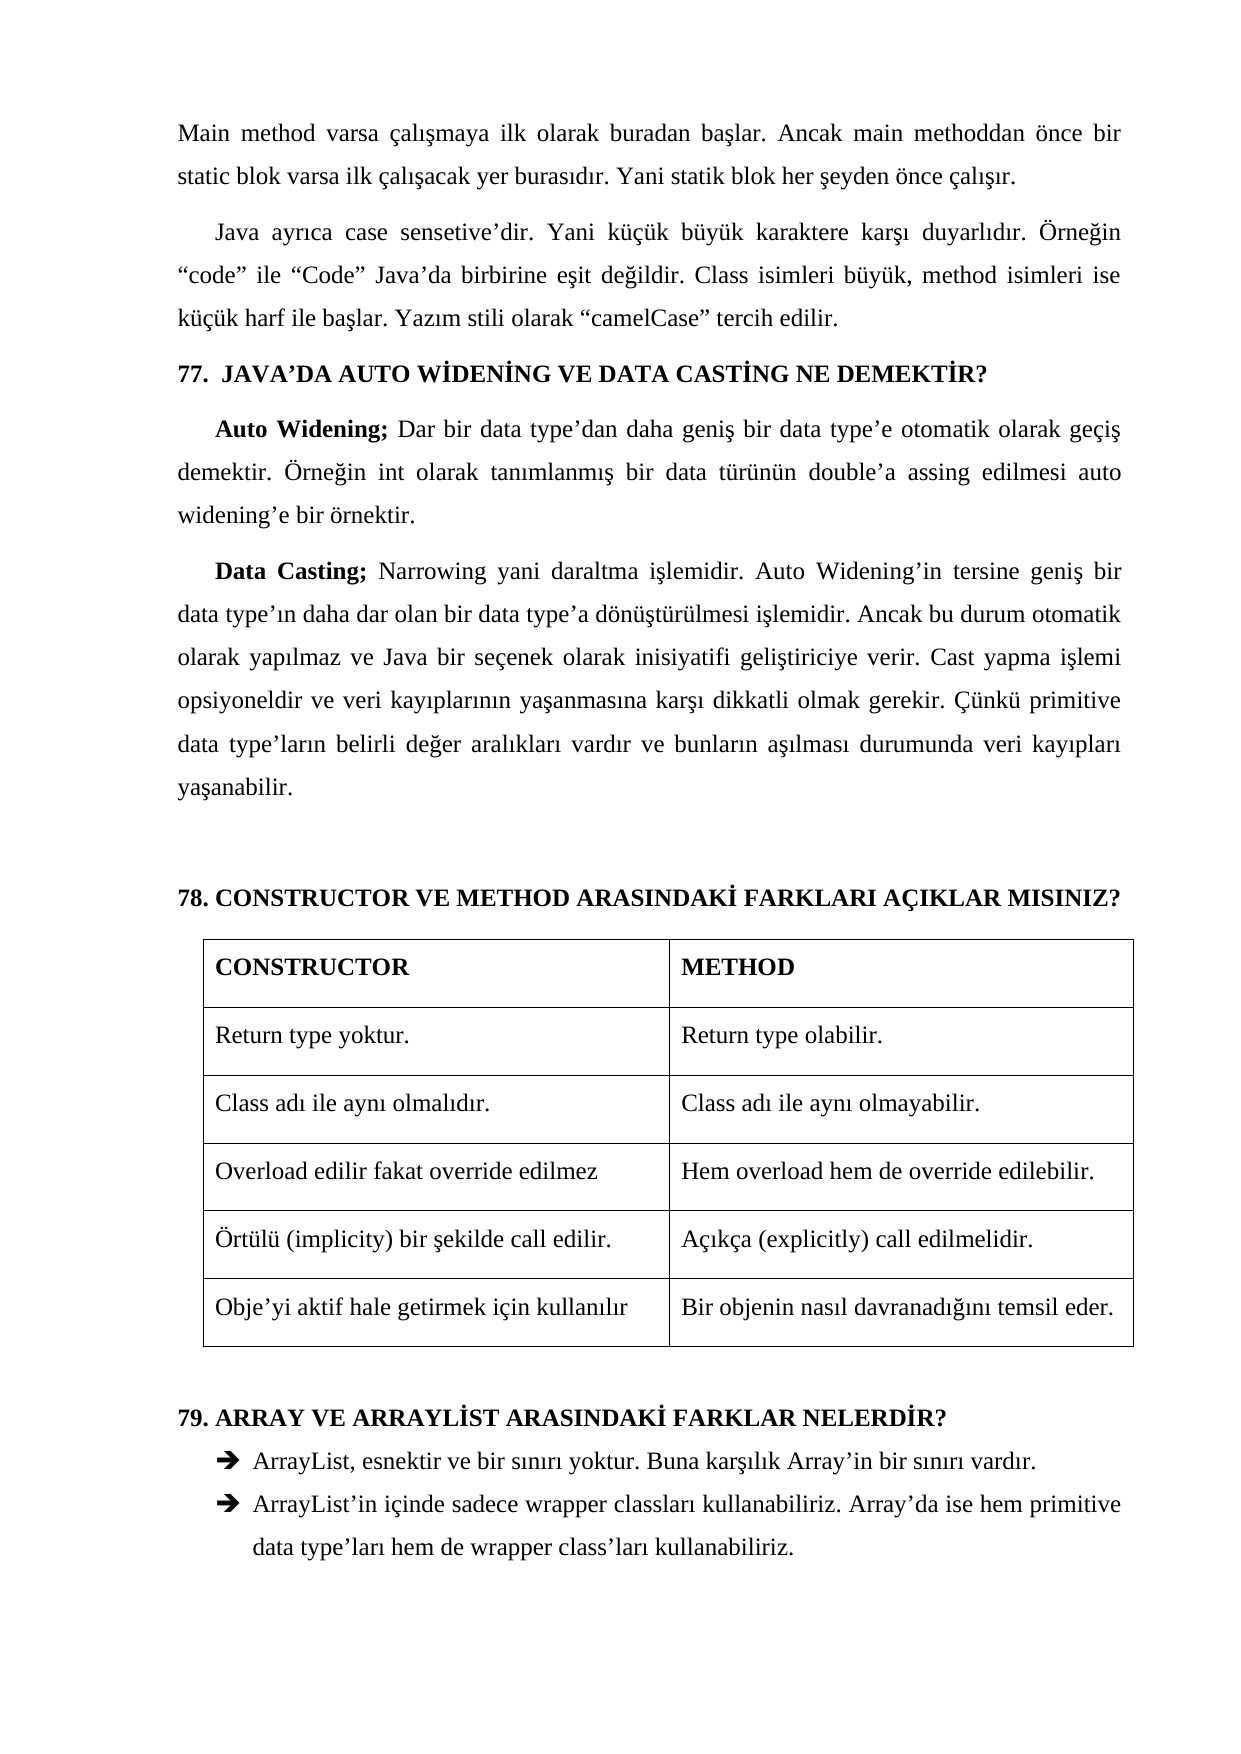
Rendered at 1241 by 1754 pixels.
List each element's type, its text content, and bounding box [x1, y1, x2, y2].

list JAVA’DA AUTO WİDENİNG VE DATA CASTİNG NE DEMEKTİR? [177, 359, 1122, 387]
table_cell Return type olabilir. [670, 1008, 1133, 1074]
table_cell Örtülü (implicity) bir şekilde call edilir. [204, 1211, 669, 1278]
text Data Casting; Narrowing yani daraltma işlemidir. Auto Widening’in tersine geniş bir data type’ın daha dar olan bir data type’a dönüştürülmesi işlemidir. Ancak bu durum otomatik olarak yapılmaz ve Java bir seçenek olarak inisiyatifi geliştiriciye verir. Cast yapma işlemi opsiyoneldir ve veri kayıplarının yaşanmasına karşı dikkatli olmak gerekir. Çünkü primitive data type’ların belirli değer aralıkları vardır ve bunların aşılması durumunda veri kayıpları yaşanabilir. [177, 556, 1122, 801]
list ArrayList, esnektir ve bir sınırı yoktur. Buna karşılık Array’in bir sınırı vardır. [215, 1446, 1122, 1475]
text Java ayrıca case sensetive’dir. Yani küçük büyük karaktere karşı duyarlıdır. Örneğin “code” ile “Code” Java’da birbirine eşit değildir. Class isimleri büyük, method isimleri ise küçük harf ile başlar. Yazım stili olarak “camelCase” tercih edilir. [177, 217, 1122, 332]
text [177, 118, 1122, 190]
table_cell Bir objenin nasıl davranadığını temsil eder. [670, 1279, 1133, 1346]
table_header METHOD [670, 940, 1133, 1007]
table_cell Class adı ile aynı olmayabilir. [670, 1076, 1133, 1142]
list ArrayList’in içinde sadece wrapper classları kullanabiliriz. Array’da ise hem primitive data type’ları hem de wrapper class’ları kullanabiliriz. [215, 1489, 1122, 1561]
table_cell Return type yoktur. [204, 1008, 669, 1074]
text Auto Widening; Dar bir data type’dan daha geniş bir data type’e otomatik olarak geçiş demektir. Örneğin int olarak tanımlanmış bir data türünün double’a assing edilmesi auto widening’e bir örnektir. [177, 414, 1122, 529]
list CONSTRUCTOR VE METHOD ARASINDAKİ FARKLARI AÇIKLAR MISINIZ? [177, 883, 1122, 912]
table_cell Obje’yi aktif hale getirmek için kullanılır [204, 1279, 669, 1346]
table_header CONSTRUCTOR [204, 940, 669, 1007]
table_cell Overload edilir fakat override edilmez [204, 1144, 669, 1210]
table_cell Hem overload hem de override edilebilir. [670, 1144, 1133, 1210]
list ARRAY VE ARRAYLİST ARASINDAKİ FARKLAR NELERDİR? [177, 1403, 1122, 1432]
table_cell Açıkça (explicitly) call edilmelidir. [670, 1211, 1133, 1278]
table_cell Class adı ile aynı olmalıdır. [204, 1076, 669, 1142]
